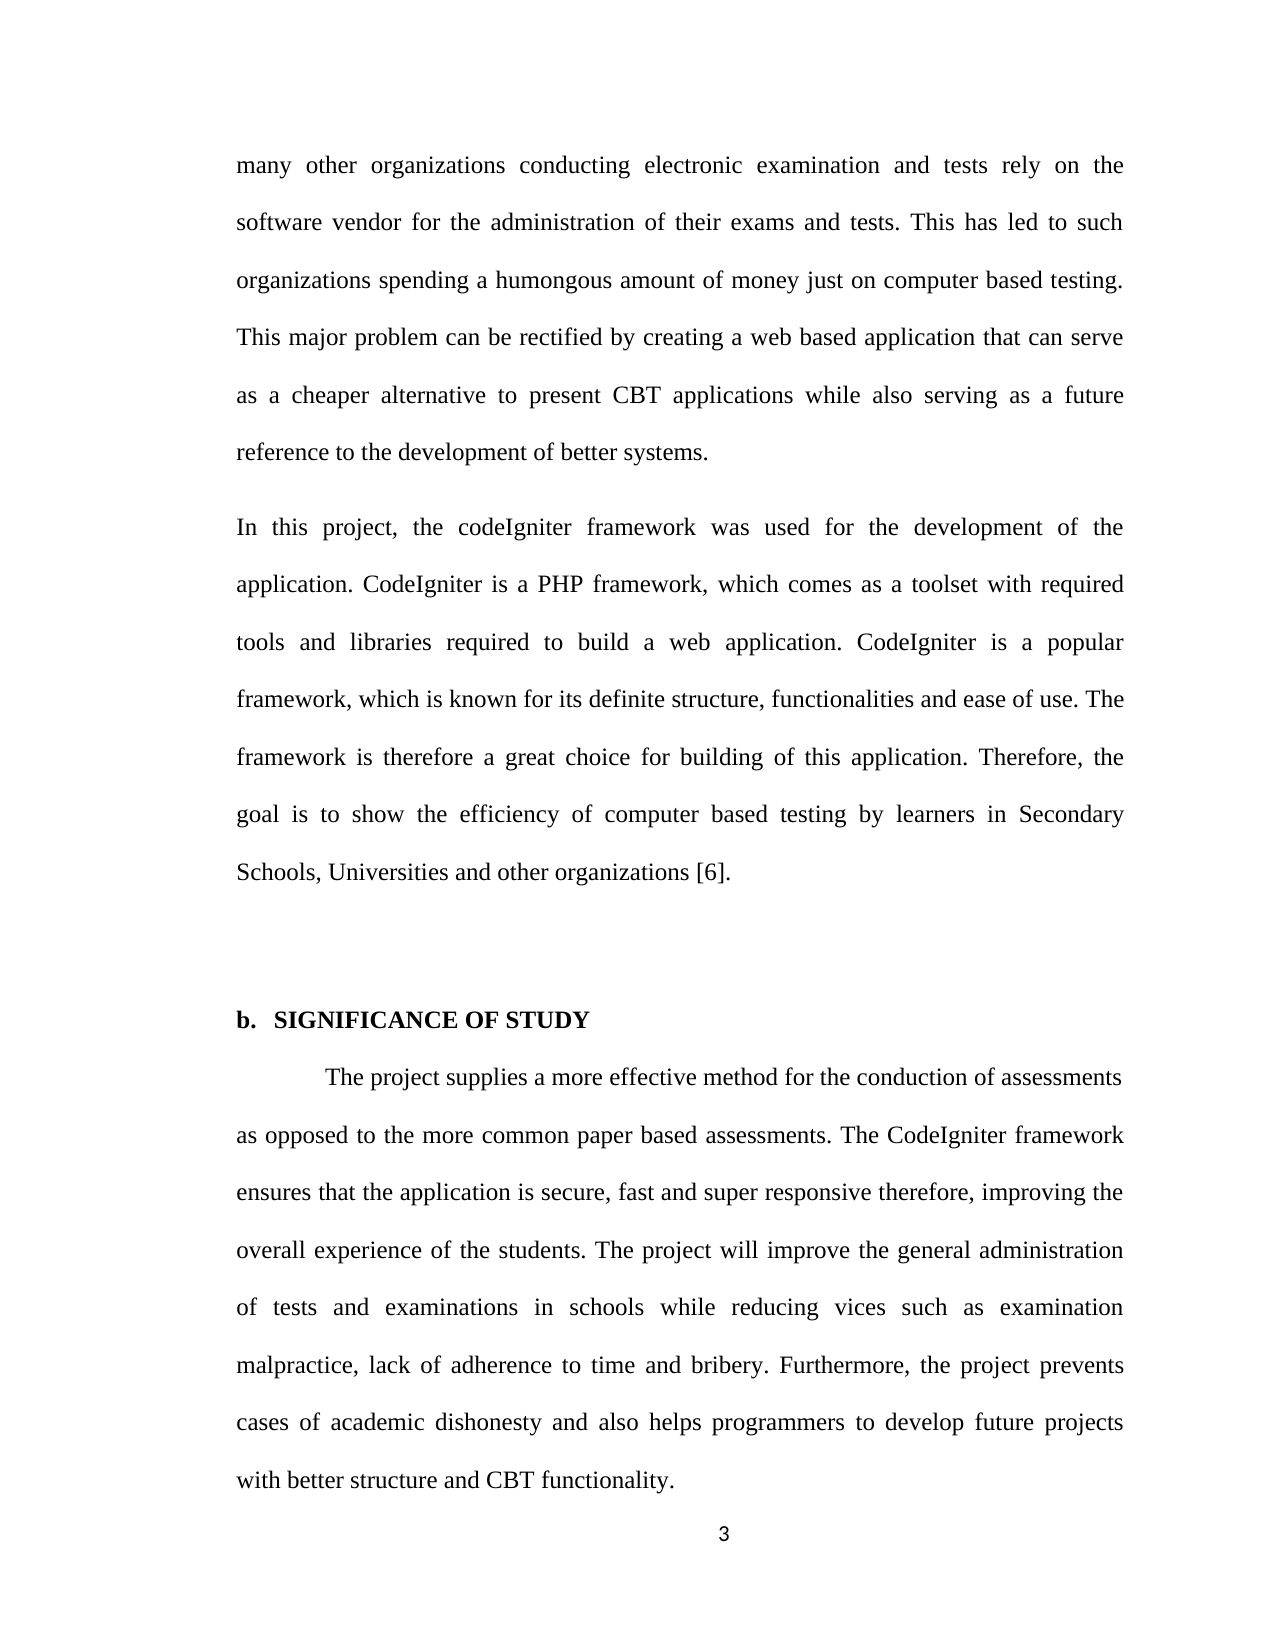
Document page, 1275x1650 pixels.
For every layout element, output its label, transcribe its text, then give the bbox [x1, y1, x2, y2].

subtitle SIGNIFICANCE OF STUDY [236, 1005, 1125, 1034]
text The project supplies a more effective method for the conduction of assessments as opposed to the more common paper based assessments. The CodeIgniter framework ensures that the application is secure, fast and super responsive therefore, improving the overall experience of the students. The project will improve the general administration of tests and examinations in schools while reducing vices such as examination malpractice, lack of adherence to time and bribery. Furthermore, the project prevents cases of academic dishonesty and also helps programmers to develop future projects with better structure and CBT functionality. [236, 1062, 1125, 1494]
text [236, 150, 1125, 466]
text In this project, the codeIgniter framework was used for the development of the application. CodeIgniter is a PHP framework, which comes as a toolset with required tools and libraries required to build a web application. CodeIgniter is a popular framework, which is known for its definite structure, functionalities and ease of use. The framework is therefore a great choice for building of this application. Therefore, the goal is to show the efficiency of computer based testing by learners in Secondary Schools, Universities and other organizations [6]. [236, 512, 1125, 885]
